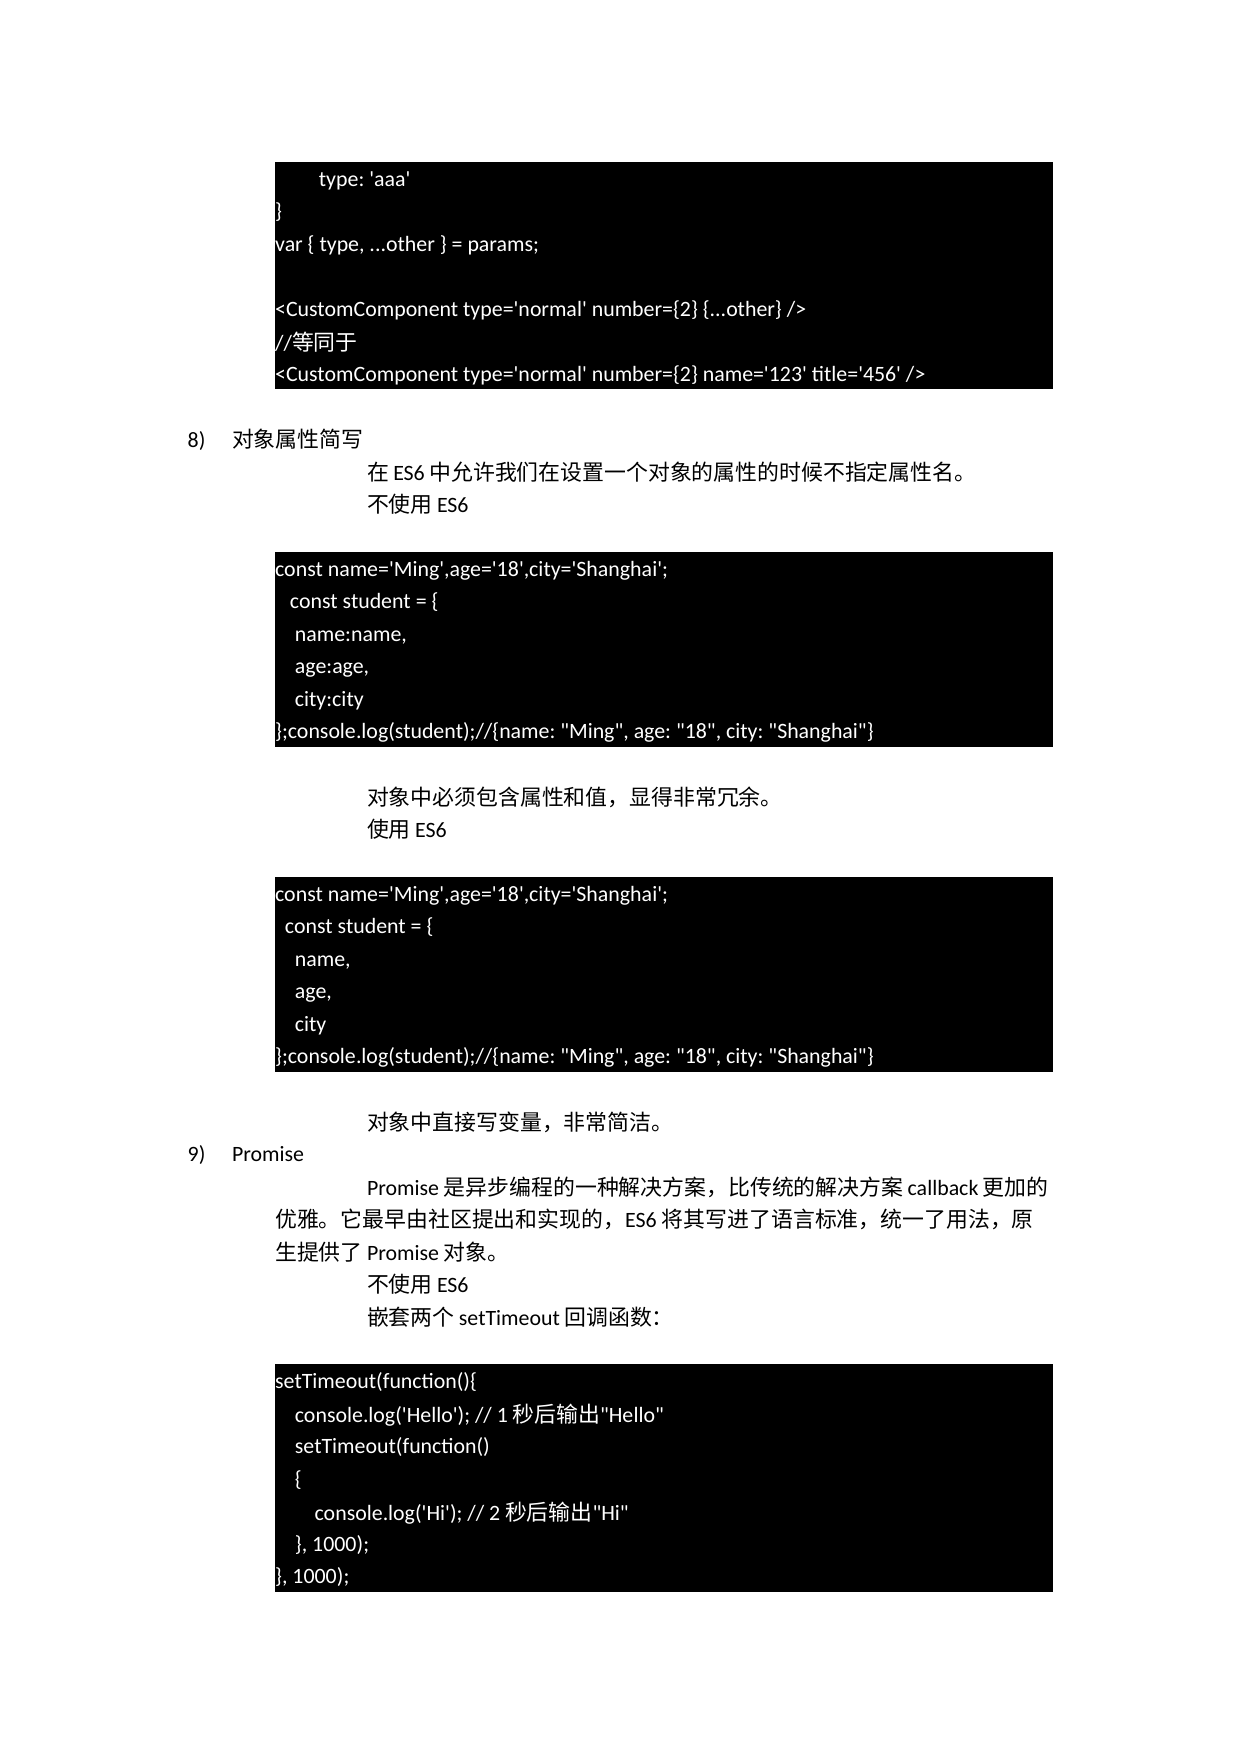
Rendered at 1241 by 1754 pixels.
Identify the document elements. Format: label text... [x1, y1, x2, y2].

text Promise [187, 1137, 1053, 1169]
text name:name, [275, 617, 1053, 649]
text 不使用ES6 [275, 487, 1053, 519]
text 对象属性简写 [187, 422, 1053, 454]
text setTimeout(function(){ [275, 1364, 1053, 1397]
text }, 1000); [275, 1559, 1053, 1592]
text age:age, [275, 649, 1053, 682]
text 对象中必须包含属性和值，显得非常冗余。 [275, 779, 1053, 812]
text };console.log(student);//{name: "Ming", age: "18", city: "Shanghai"} [275, 714, 1053, 747]
text setTimeout(function() [275, 1429, 1053, 1462]
text city:city [275, 682, 1053, 714]
text 在ES6中允许我们在设置一个对象的属性的时候不指定属性名。 [275, 454, 1053, 487]
text const student = { [275, 584, 1053, 617]
text console.log('Hello'); // 1秒后输出"Hello" [275, 1397, 1053, 1429]
text 使用ES6 [275, 812, 1053, 844]
text 对象中直接写变量，非常简洁。 [275, 1104, 1053, 1137]
text <CustomComponent type='normal' number={2} name='123' title='456' /> [275, 357, 1053, 389]
text }, 1000); [275, 1527, 1053, 1559]
text const student = { [275, 909, 1053, 942]
text { [275, 1462, 1053, 1494]
text } [275, 194, 1053, 227]
text age, [275, 974, 1053, 1007]
text //等同于 [275, 324, 1053, 357]
text type: 'aaa' [275, 162, 1053, 194]
text city [275, 1007, 1053, 1039]
text name, [275, 942, 1053, 974]
text const name='Ming',age='18',city='Shanghai'; [275, 552, 1053, 584]
text 嵌套两个setTimeout回调函数： [275, 1299, 1053, 1332]
text var { type, ...other } = params; [275, 227, 1053, 259]
text 不使用ES6 [275, 1267, 1053, 1299]
text console.log('Hi'); // 2秒后输出"Hi" [275, 1494, 1053, 1527]
text Promise 是异步编程的一种解决方案，比传统的解决方案callback更加的优雅。它最早由社区提出和实现的，ES6 将其写进了语言标准，统一了用法，原生提供了Promise对象。 [275, 1169, 1053, 1267]
text };console.log(student);//{name: "Ming", age: "18", city: "Shanghai"} [275, 1039, 1053, 1072]
text const name='Ming',age='18',city='Shanghai'; [275, 877, 1053, 909]
text <CustomComponent type='normal' number={2} {...other} /> [275, 292, 1053, 324]
